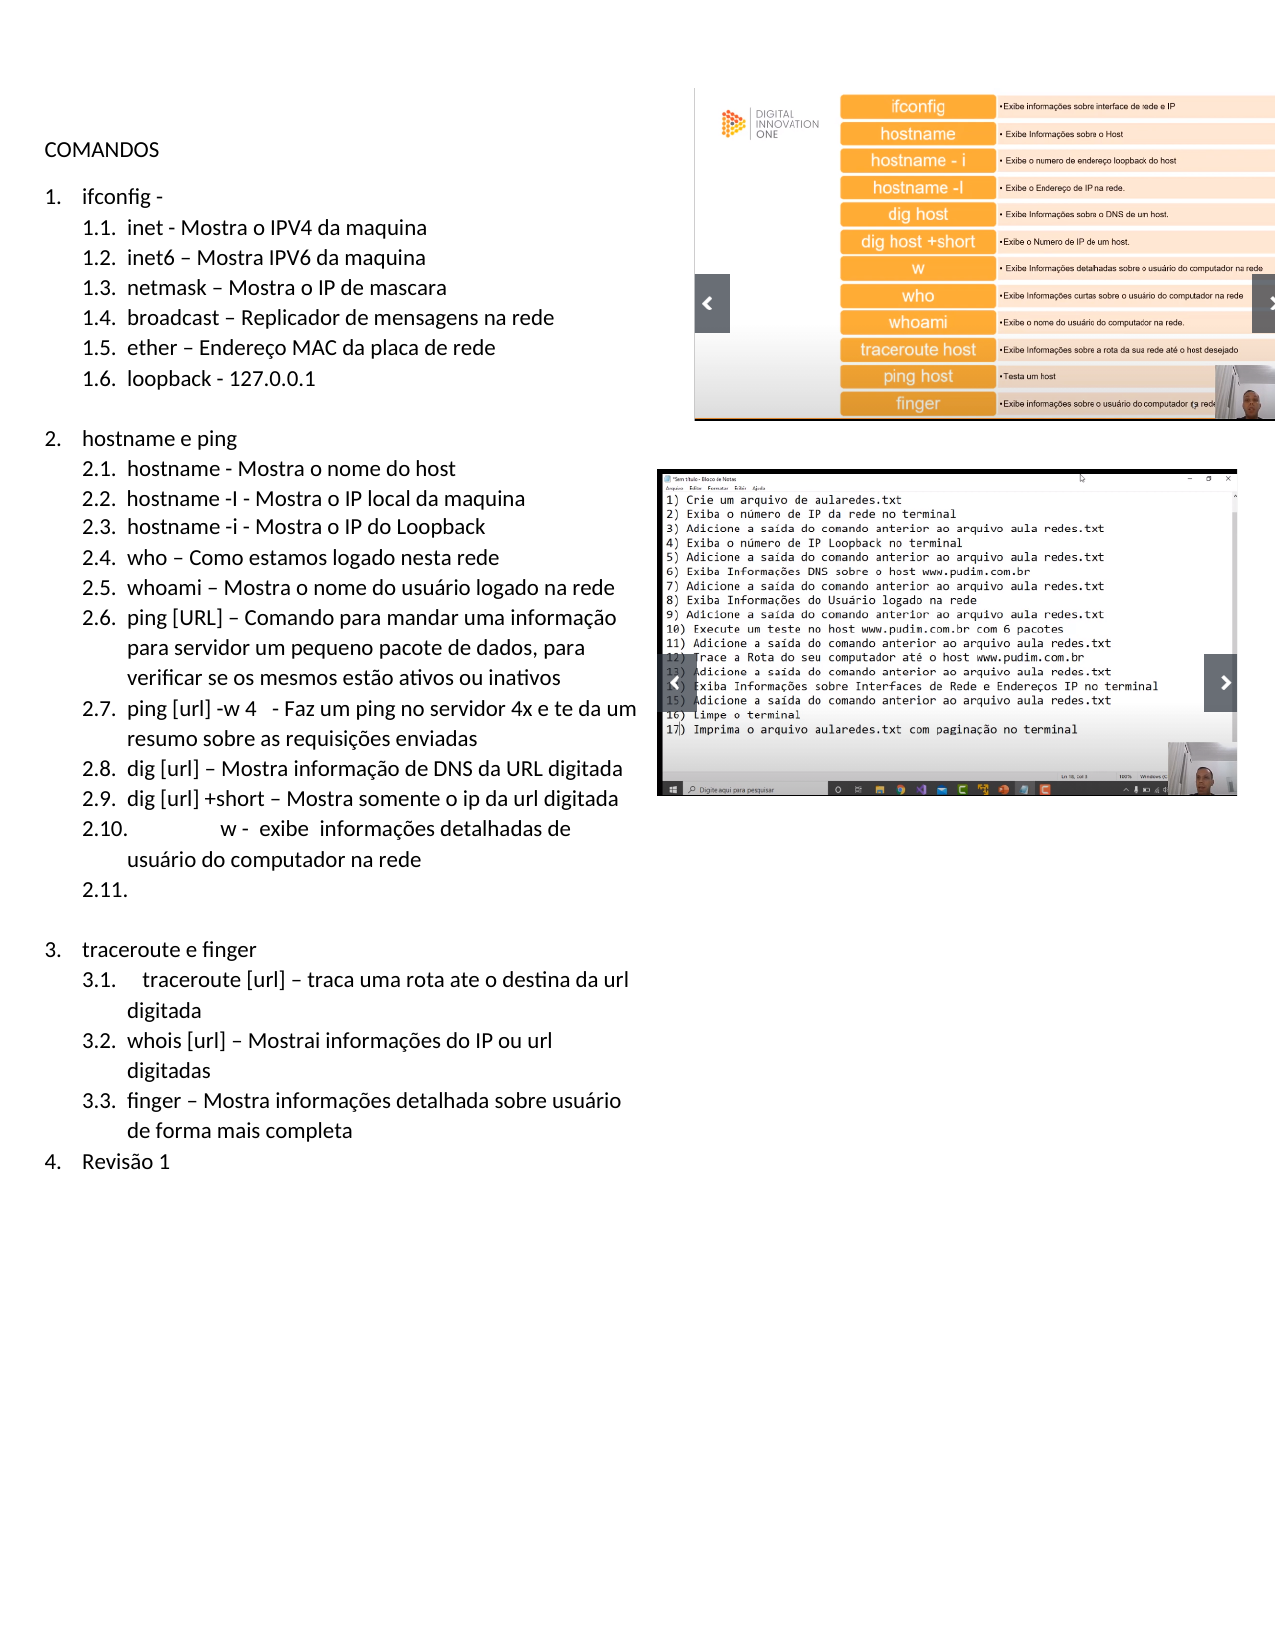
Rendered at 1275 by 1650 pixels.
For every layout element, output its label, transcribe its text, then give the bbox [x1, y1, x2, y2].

list ifconfig - [44, 182, 642, 210]
list whoami – Mostra o nome do usuário logado na rede [82, 573, 642, 601]
list inet6 – Mostra IPV6 da maquina [82, 243, 642, 271]
list hostname -I - Mostra o IP local da maquina [82, 484, 642, 512]
list dig [url] +short – Mostra somente o ip da url digitada [82, 784, 642, 812]
list loopback - 127.0.0.1 [82, 364, 642, 392]
list dig [url] – Mostra informação de DNS da URL digitada [82, 754, 642, 782]
list whois [url] – Mostrai informações do IP ou url digitadas [82, 1026, 642, 1084]
list ping [URL] – Comando para mandar uma informação para servidor um pequeno pacote de dados, para verificar se os mesmos estão ativos ou inativos [82, 603, 642, 692]
list broadcast – Replicador de mensagens na rede [82, 303, 642, 331]
list ping [url] -w 4 - Faz um ping no servidor 4x e te da um resumo sobre as requisições enviadas [82, 694, 642, 752]
text COMANDOS [44, 136, 642, 163]
list inet - Mostra o IPV4 da maquina [82, 213, 642, 241]
list traceroute e finger [44, 935, 642, 963]
list ether – Endereço MAC da placa de rede [82, 333, 642, 361]
list finger – Mostra informações detalhada sobre usuário de forma mais completa [82, 1086, 642, 1145]
list netmask – Mostra o IP de mascara [82, 273, 642, 301]
list w - exibe informações detalhadas de usuário do computador na rede [82, 814, 642, 873]
list Revisão 1 [44, 1147, 642, 1175]
picture [657, 469, 1238, 796]
picture [694, 88, 1275, 421]
list who – Como estamos logado nesta rede [82, 543, 642, 571]
list hostname - Mostra o nome do host [82, 454, 642, 482]
list hostname -i - Mostra o IP do Loopback [82, 512, 642, 541]
list traceroute [url] – traca uma rota ate o destina da url digitada [82, 966, 642, 1024]
list hostname e ping [44, 424, 642, 452]
